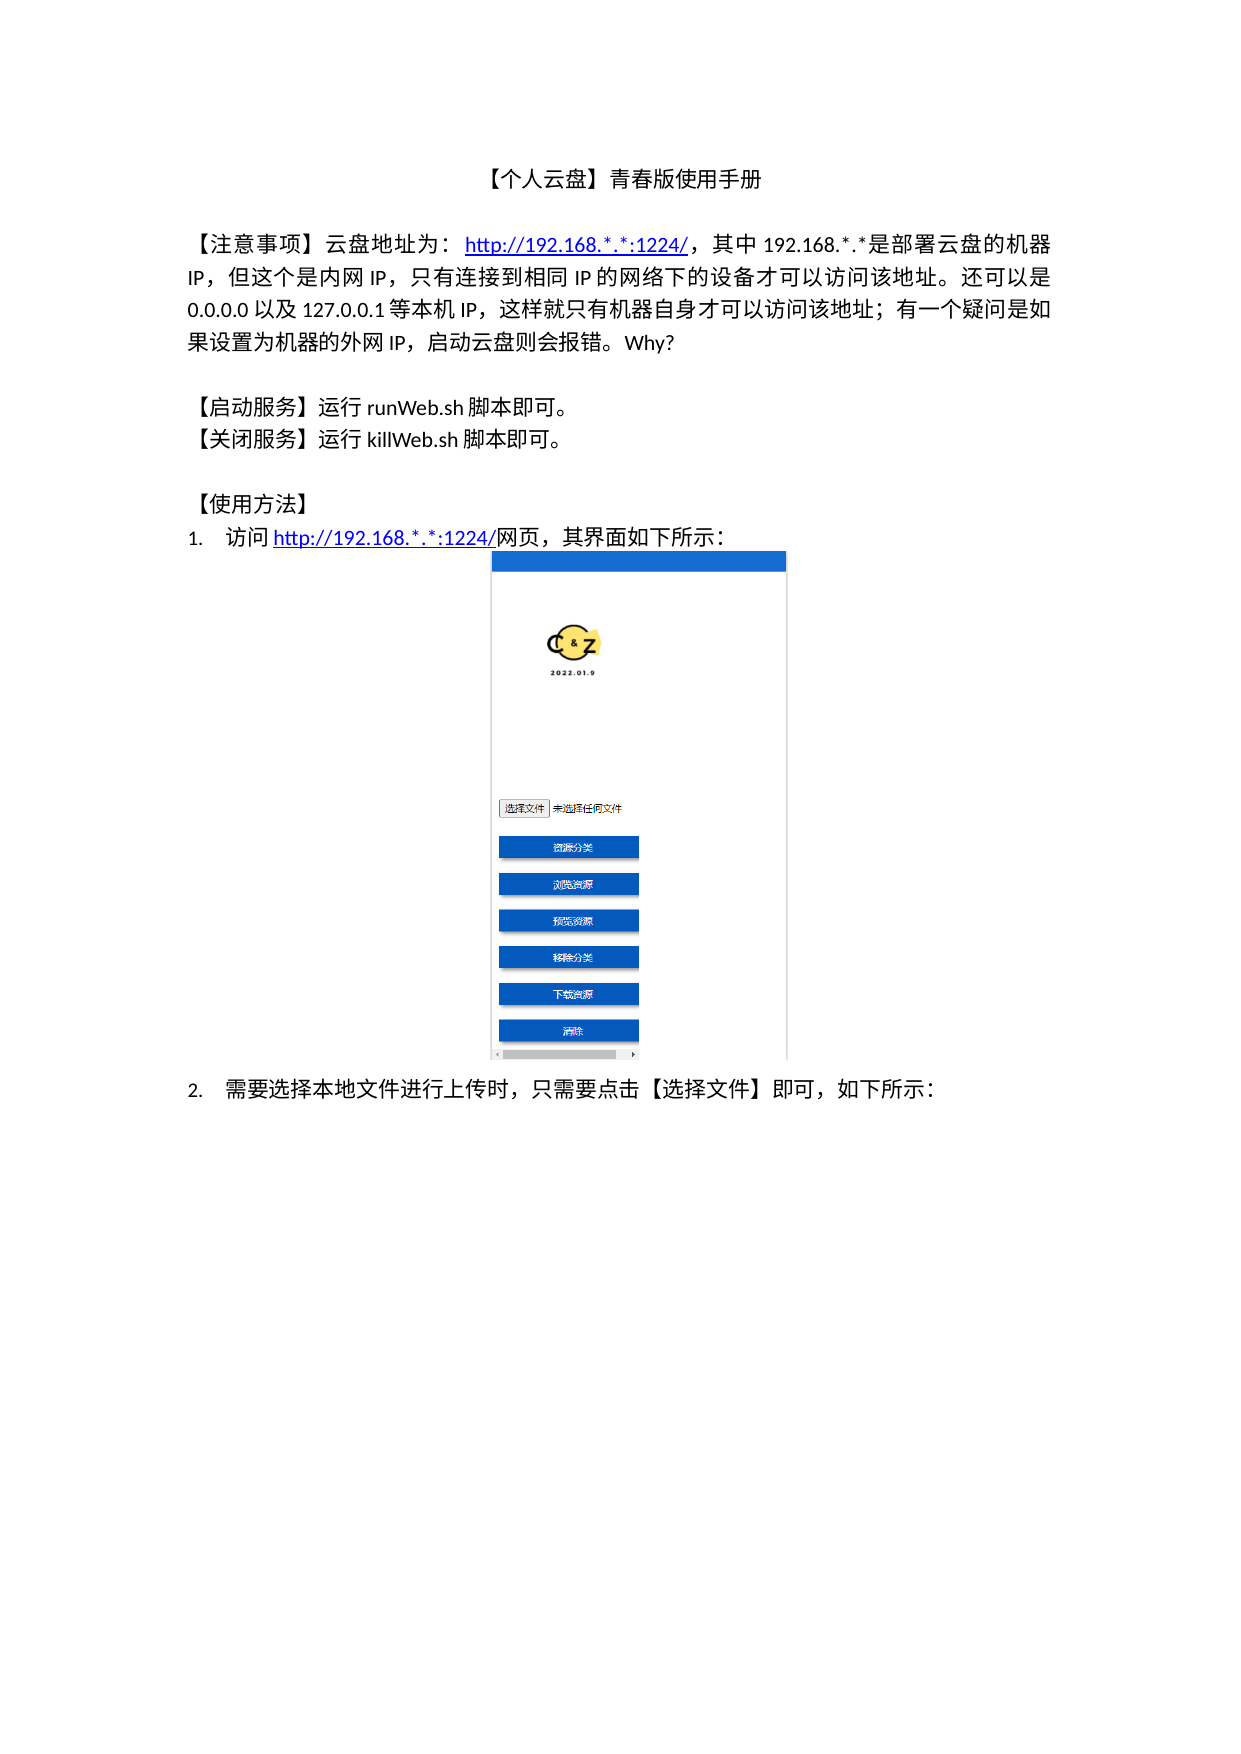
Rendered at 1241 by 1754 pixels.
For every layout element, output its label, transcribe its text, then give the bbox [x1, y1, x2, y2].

text 【注意事项】云盘地址为：http://192.168.*.*:1224/，其中192.168.*.*是部署云盘的机器IP，但这个是内网IP，只有连接到相同IP的网络下的设备才可以访问该地址。还可以是0.0.0.0以及127.0.0.1等本机IP，这样就只有机器自身才可以访问该地址；有一个疑问是如果设置为机器的外网IP，启动云盘则会报错。Why? [187, 227, 1053, 357]
list 需要选择本地文件进行上传时，只需要点击【选择文件】即可，如下所示： [187, 1072, 1053, 1104]
text 【使用方法】 [187, 487, 1053, 519]
picture [490, 551, 788, 1060]
text 【关闭服务】运行killWeb.sh脚本即可。 [187, 422, 1053, 454]
text 【个人云盘】青春版使用手册 [187, 162, 1053, 194]
list 访问http://192.168.*.*:1224/网页，其界面如下所示： [187, 519, 1053, 552]
text 【启动服务】运行runWeb.sh脚本即可。 [187, 389, 1053, 422]
